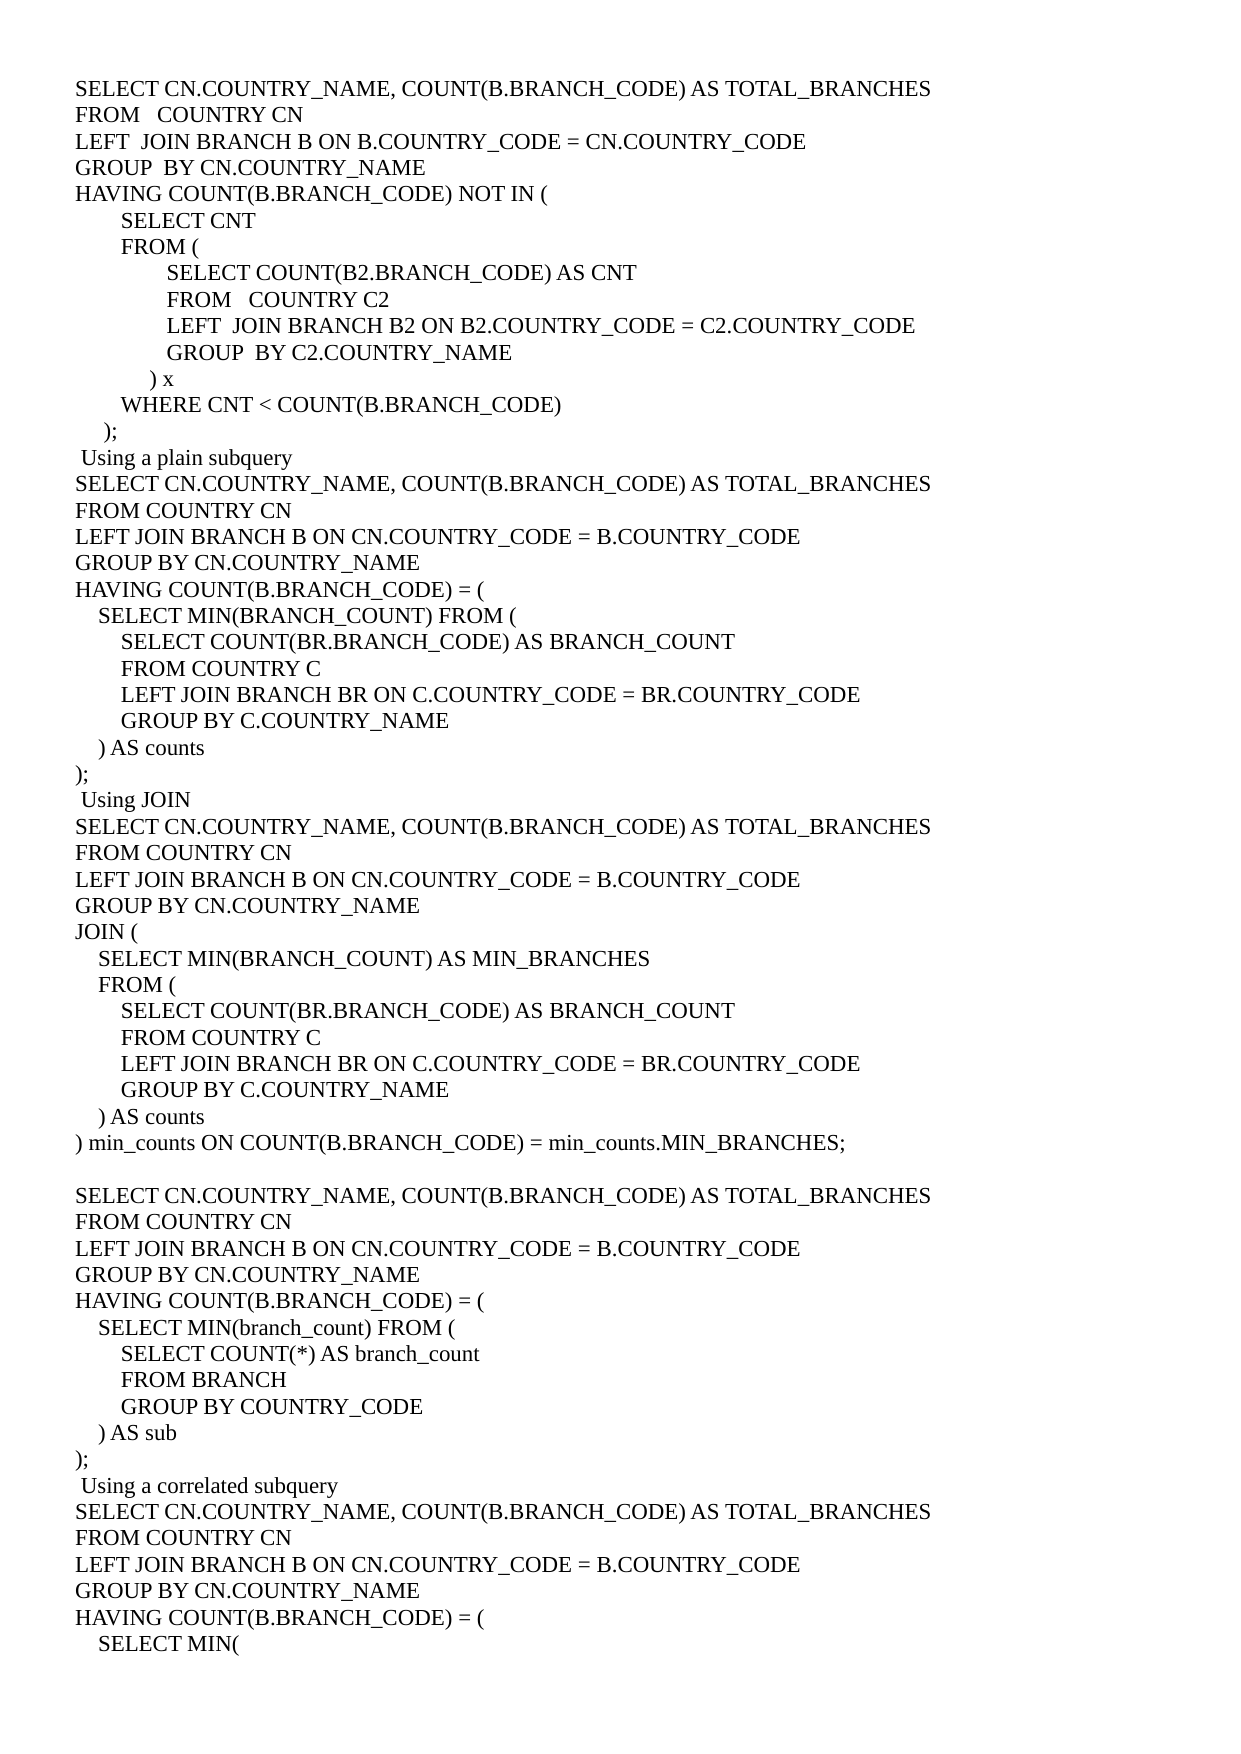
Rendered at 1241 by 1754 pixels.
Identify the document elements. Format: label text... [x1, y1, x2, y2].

text FROM ( [75, 233, 1165, 259]
text SELECT CN.COUNTRY_NAME, COUNT(B.BRANCH_CODE) AS TOTAL_BRANCHES [75, 1498, 1165, 1524]
text ) AS counts [75, 1103, 1165, 1129]
text Using a plain subquery [75, 444, 1165, 470]
text GROUP BY CN.COUNTRY_NAME [75, 1261, 1165, 1287]
text LEFT JOIN BRANCH BR ON C.COUNTRY_CODE = BR.COUNTRY_CODE [75, 681, 1165, 707]
text HAVING COUNT(B.BRANCH_CODE) NOT IN ( [75, 180, 1165, 207]
text LEFT JOIN BRANCH B ON CN.COUNTRY_CODE = B.COUNTRY_CODE [75, 1234, 1165, 1261]
text GROUP BY C.COUNTRY_NAME [75, 1076, 1165, 1103]
text ); [75, 418, 1165, 444]
text FROM COUNTRY C2 [75, 286, 1165, 312]
text GROUP BY CN.COUNTRY_NAME [75, 892, 1165, 918]
text GROUP BY C.COUNTRY_NAME [75, 707, 1165, 734]
text FROM COUNTRY C [75, 655, 1165, 681]
text FROM COUNTRY CN [75, 1208, 1165, 1234]
text ); [75, 760, 1165, 787]
text SELECT COUNT(*) AS branch_count [75, 1340, 1165, 1366]
text HAVING COUNT(B.BRANCH_CODE) = ( [75, 576, 1165, 602]
text SELECT MIN(branch_count) FROM ( [75, 1314, 1165, 1340]
text HAVING COUNT(B.BRANCH_CODE) = ( [75, 1287, 1165, 1314]
text ) AS sub [75, 1419, 1165, 1445]
text JOIN ( [75, 918, 1165, 945]
text ) x [75, 365, 1165, 391]
text FROM COUNTRY CN [75, 1524, 1165, 1551]
text ) AS counts [75, 734, 1165, 760]
text SELECT CN.COUNTRY_NAME, COUNT(B.BRANCH_CODE) AS TOTAL_BRANCHES [75, 1182, 1165, 1208]
text FROM COUNTRY CN [75, 101, 1165, 128]
text LEFT JOIN BRANCH B2 ON B2.COUNTRY_CODE = C2.COUNTRY_CODE [75, 312, 1165, 338]
text GROUP BY C2.COUNTRY_NAME [75, 338, 1165, 365]
text SELECT CNT [75, 207, 1165, 233]
text GROUP BY COUNTRY_CODE [75, 1393, 1165, 1419]
text LEFT JOIN BRANCH B ON CN.COUNTRY_CODE = B.COUNTRY_CODE [75, 866, 1165, 892]
text WHERE CNT < COUNT(B.BRANCH_CODE) [75, 391, 1165, 418]
text SELECT CN.COUNTRY_NAME, COUNT(B.BRANCH_CODE) AS TOTAL_BRANCHES [75, 75, 1165, 101]
text FROM COUNTRY C [75, 1024, 1165, 1050]
text LEFT JOIN BRANCH B ON CN.COUNTRY_CODE = B.COUNTRY_CODE [75, 523, 1165, 549]
text SELECT MIN(BRANCH_COUNT) FROM ( [75, 602, 1165, 628]
text SELECT MIN(BRANCH_COUNT) AS MIN_BRANCHES [75, 945, 1165, 971]
text GROUP BY CN.COUNTRY_NAME [75, 549, 1165, 576]
text SELECT COUNT(BR.BRANCH_CODE) AS BRANCH_COUNT [75, 997, 1165, 1024]
text LEFT JOIN BRANCH B ON CN.COUNTRY_CODE = B.COUNTRY_CODE [75, 1551, 1165, 1577]
text GROUP BY CN.COUNTRY_NAME [75, 1577, 1165, 1603]
text FROM BRANCH [75, 1366, 1165, 1393]
text LEFT JOIN BRANCH BR ON C.COUNTRY_CODE = BR.COUNTRY_CODE [75, 1050, 1165, 1076]
text Using JOIN [75, 787, 1165, 813]
text ) min_counts ON COUNT(B.BRANCH_CODE) = min_counts.MIN_BRANCHES; [75, 1129, 1165, 1156]
text SELECT MIN( [75, 1630, 1165, 1656]
text GROUP BY CN.COUNTRY_NAME [75, 154, 1165, 180]
text SELECT CN.COUNTRY_NAME, COUNT(B.BRANCH_CODE) AS TOTAL_BRANCHES [75, 813, 1165, 839]
text LEFT JOIN BRANCH B ON B.COUNTRY_CODE = CN.COUNTRY_CODE [75, 128, 1165, 154]
text SELECT CN.COUNTRY_NAME, COUNT(B.BRANCH_CODE) AS TOTAL_BRANCHES [75, 470, 1165, 497]
text SELECT COUNT(BR.BRANCH_CODE) AS BRANCH_COUNT [75, 628, 1165, 655]
text ); [75, 1445, 1165, 1472]
text Using a correlated subquery [75, 1472, 1165, 1498]
text FROM COUNTRY CN [75, 839, 1165, 866]
text FROM ( [75, 971, 1165, 997]
text HAVING COUNT(B.BRANCH_CODE) = ( [75, 1603, 1165, 1630]
text FROM COUNTRY CN [75, 497, 1165, 523]
text SELECT COUNT(B2.BRANCH_CODE) AS CNT [75, 259, 1165, 286]
